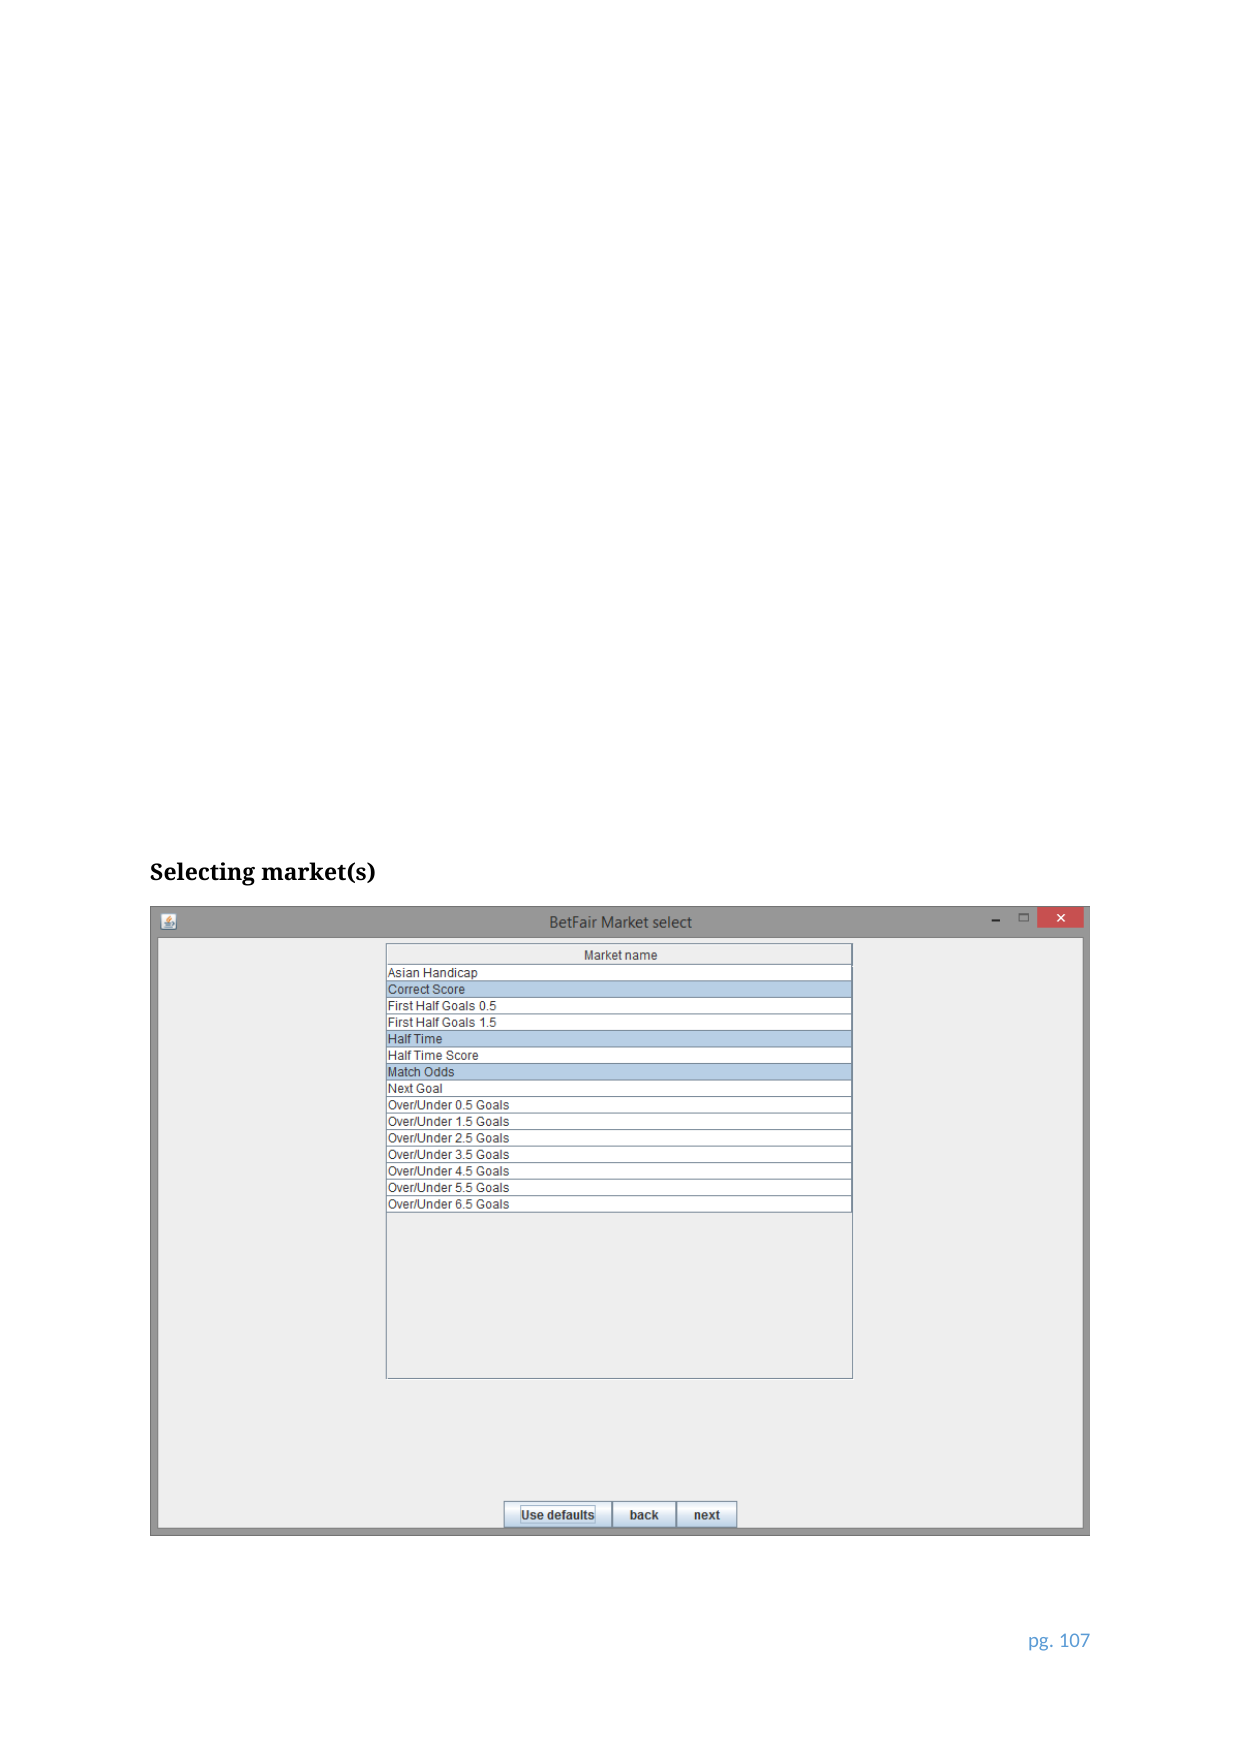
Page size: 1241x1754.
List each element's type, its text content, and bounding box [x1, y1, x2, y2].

text Selecting market(s) [150, 856, 1090, 887]
picture [150, 906, 1090, 1536]
